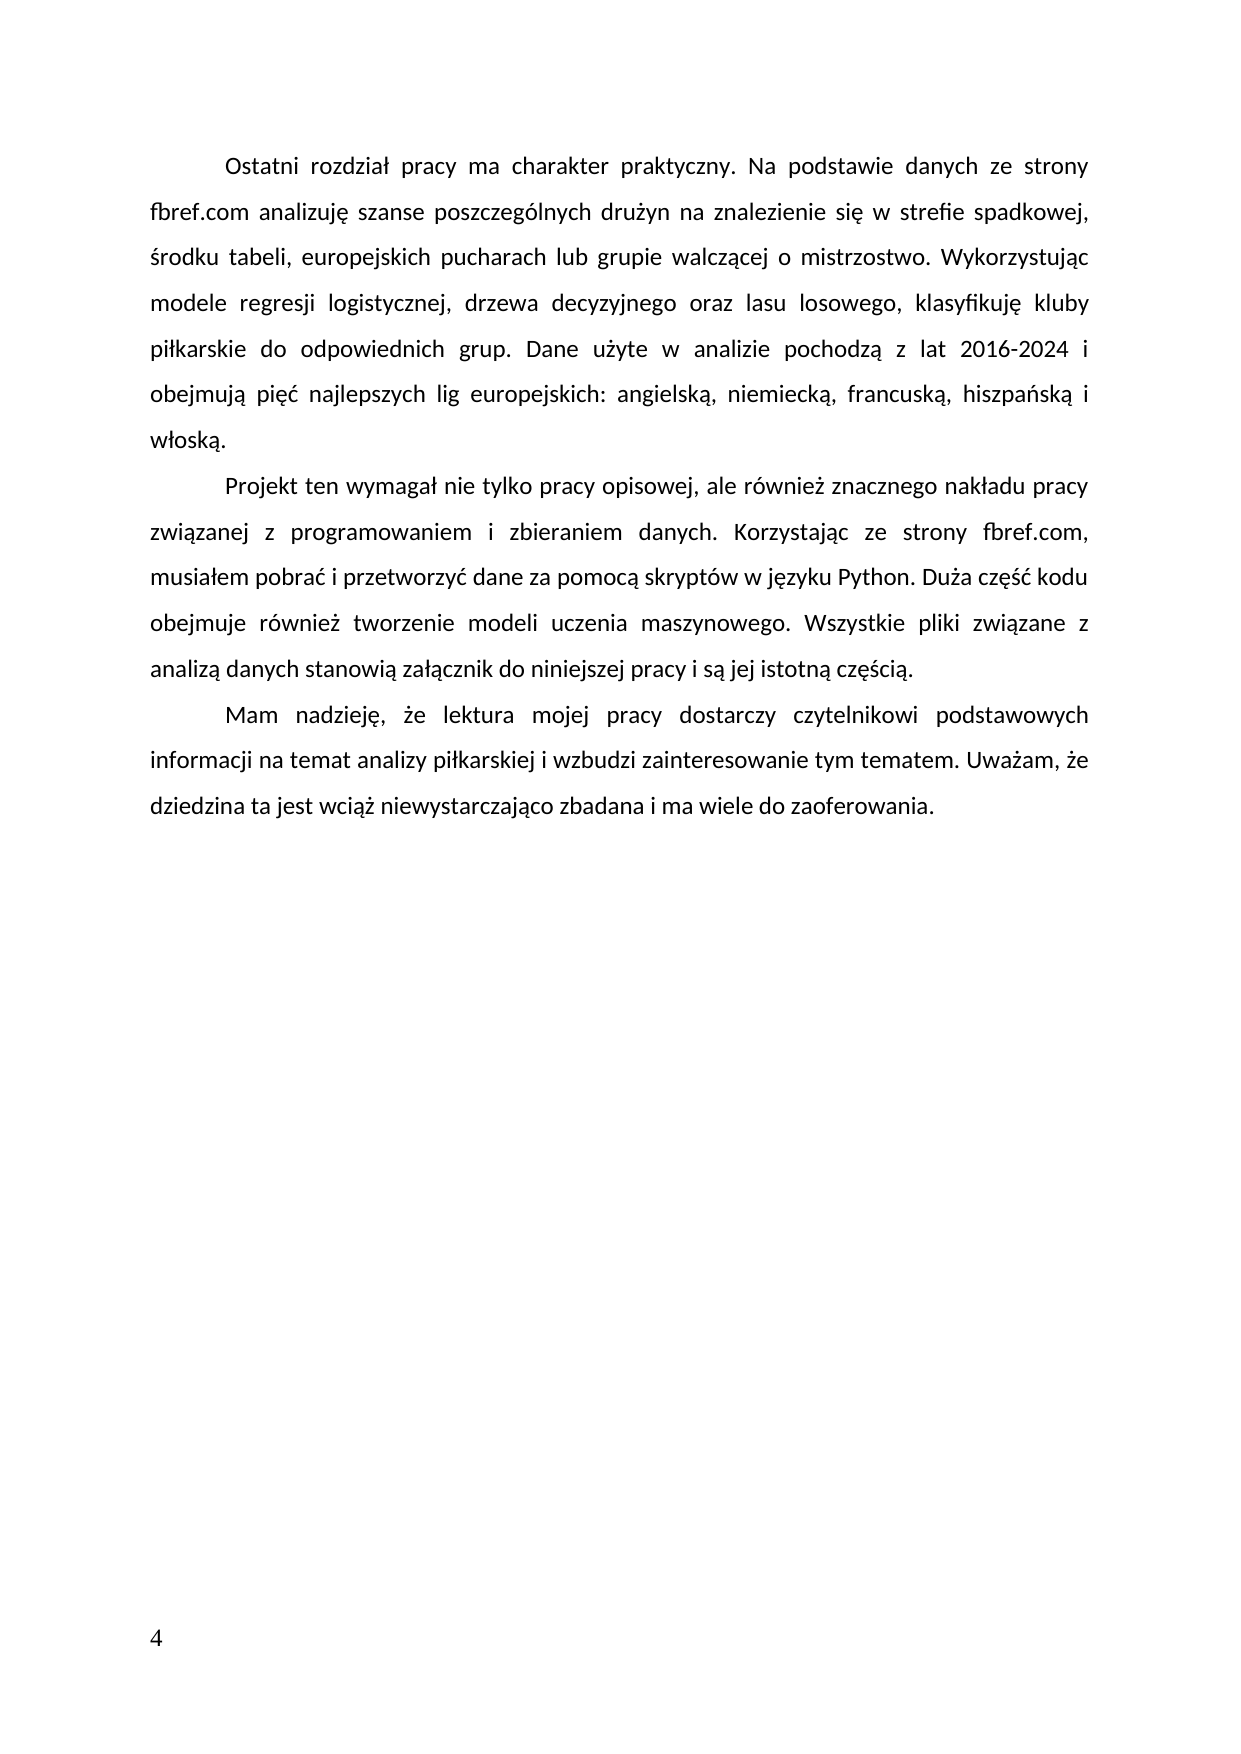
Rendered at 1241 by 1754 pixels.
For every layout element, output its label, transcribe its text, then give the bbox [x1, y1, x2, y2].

text Ostatni rozdział pracy ma charakter praktyczny. Na podstawie danych ze strony fbref.com analizuję szanse poszczególnych drużyn na znalezienie się w strefie spadkowej, środku tabeli, europejskich pucharach lub grupie walczącej o mistrzostwo. Wykorzystując modele regresji logistycznej, drzewa decyzyjnego oraz lasu losowego, klasyfikuję kluby piłkarskie do odpowiednich grup. Dane użyte w analizie pochodzą z lat 2016-2024 i obejmują pięć najlepszych lig europejskich: angielską, niemiecką, francuską, hiszpańską i włoską. [150, 150, 1090, 455]
text Projekt ten wymagał nie tylko pracy opisowej, ale również znacznego nakładu pracy związanej z programowaniem i zbieraniem danych. Korzystając ze strony fbref.com, musiałem pobrać i przetworzyć dane za pomocą skryptów w języku Python. Duża część kodu obejmuje również tworzenie modeli uczenia maszynowego. Wszystkie pliki związane z analizą danych stanowią załącznik do niniejszej pracy i są jej istotną częścią. [150, 470, 1090, 683]
text Mam nadzieję, że lektura mojej pracy dostarczy czytelnikowi podstawowych informacji na temat analizy piłkarskiej i wzbudzi zainteresowanie tym tematem. Uważam, że dziedzina ta jest wciąż niewystarczająco zbadana i ma wiele do zaoferowania. [150, 699, 1090, 821]
